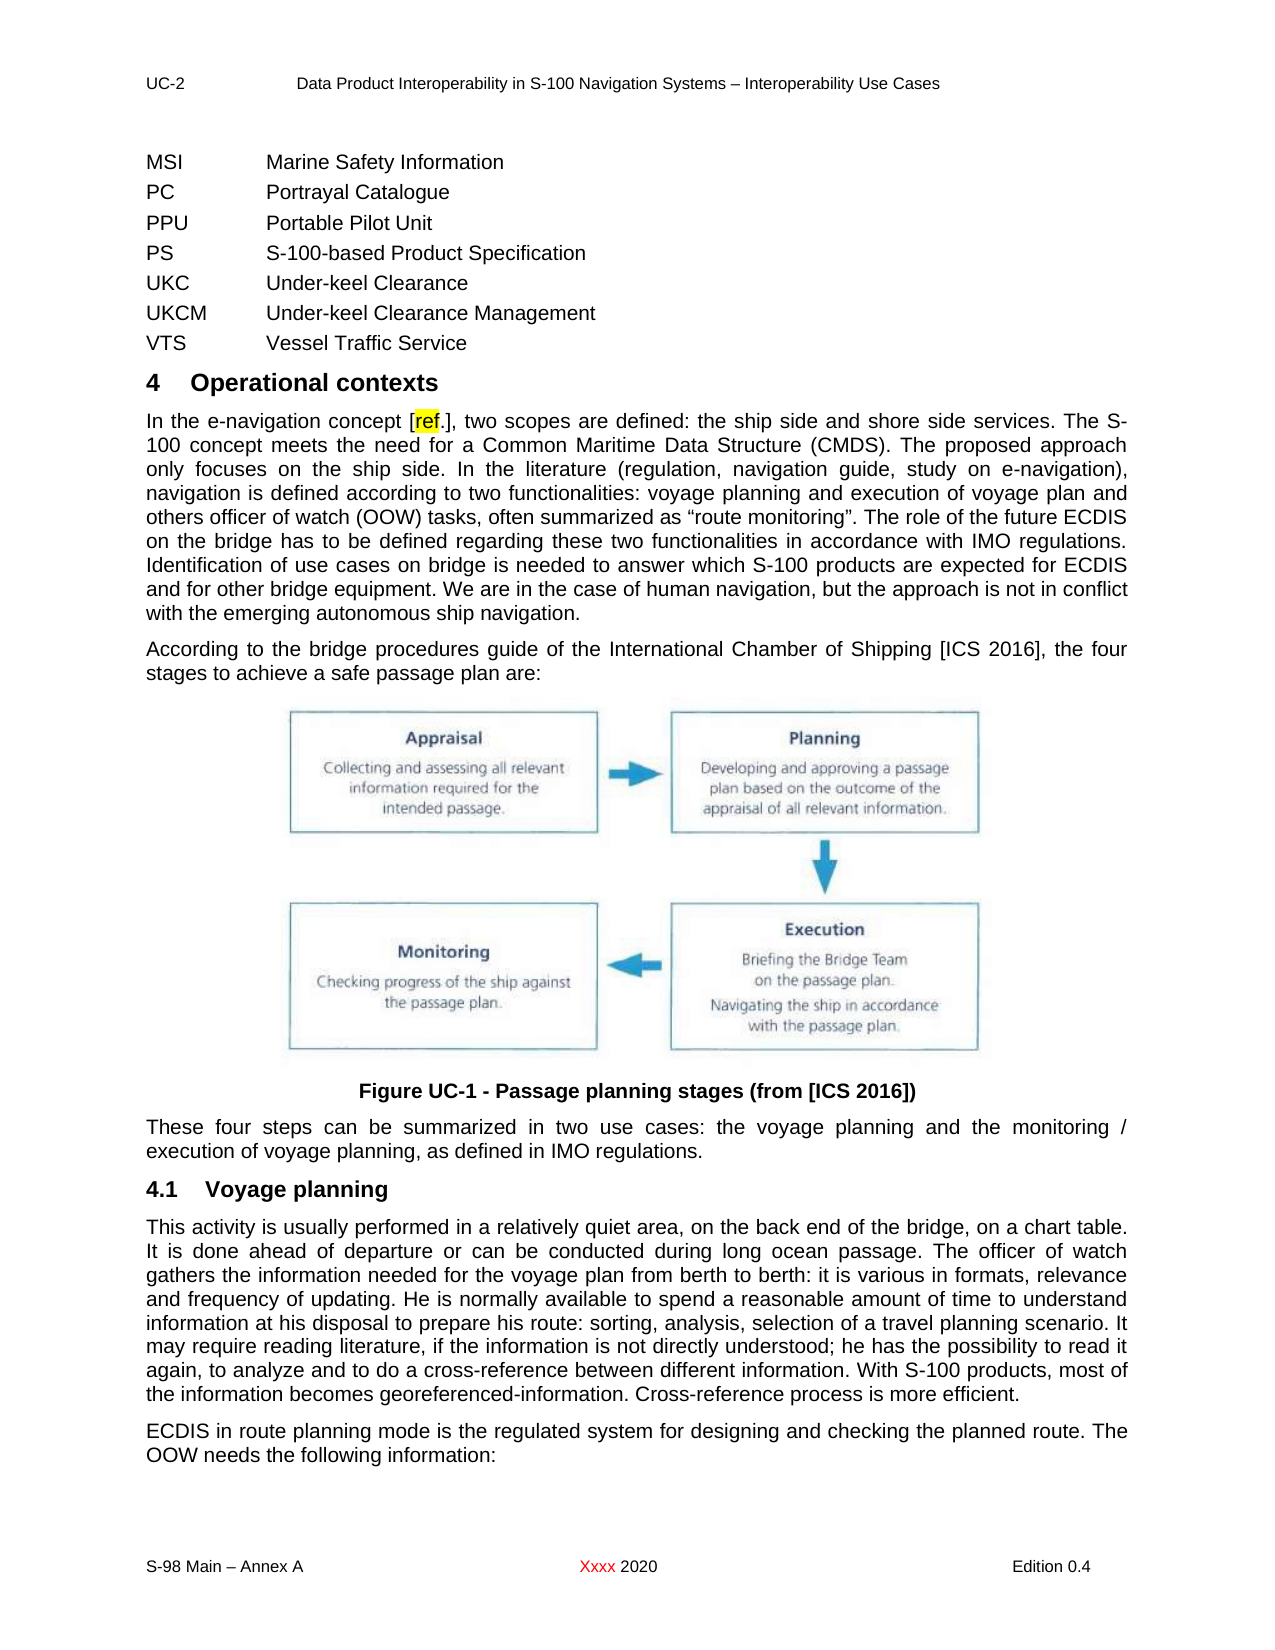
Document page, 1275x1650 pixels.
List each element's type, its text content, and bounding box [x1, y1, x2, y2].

text In the e-navigation concept [ref.], two scopes are defined: the ship side and shore side services. The S-100 concept meets the need for a Common Maritime Data Structure (CMDS). The proposed approach only focuses on the ship side. In the literature (regulation, navigation guide, study on e-navigation), navigation is defined according to two functionalities: voyage planning and execution of voyage plan and others officer of watch (OOW) tasks, often summarized as “route monitoring”. The role of the future ECDIS on the bridge has to be defined regarding these two functionalities in accordance with IMO regulations. Identification of use cases on bridge is needed to answer which S-100 products are expected for ECDIS and for other bridge equipment. We are in the case of human navigation, but the approach is not in conflict with the emerging autonomous ship navigation. [146, 409, 1129, 624]
text UKC Under-keel Clearance [146, 271, 1129, 295]
subtitle Operational contexts [146, 368, 1129, 396]
text PS S-100-based Product Specification [146, 241, 1129, 264]
text MSI Marine Safety Information [146, 150, 1129, 174]
text ECDIS in route planning mode is the regulated system for designing and checking the planned route. The OOW needs the following information: [146, 1419, 1129, 1467]
text UKCM Under-keel Clearance Management [146, 301, 1129, 325]
text These four steps can be summarized in two use cases: the voyage planning and the monitoring / execution of voyage planning, as defined in IMO regulations. [146, 1115, 1129, 1163]
picture [280, 697, 995, 1067]
text Figure UC-1 - Passage planning stages (from [ICS 2016]) [146, 1079, 1129, 1103]
text According to the bridge procedures guide of the International Chamber of Shipping [ICS 2016], the four stages to achieve a safe passage plan are: [146, 637, 1129, 685]
text PC Portrayal Catalogue [146, 180, 1129, 204]
text PPU Portable Pilot Unit [146, 210, 1129, 234]
subtitle Voyage planning [146, 1176, 1129, 1202]
text VTS Vessel Traffic Service [146, 331, 1129, 355]
text This activity is usually performed in a relatively quiet area, on the back end of the bridge, on a chart table. It is done ahead of departure or can be conducted during long ocean passage. The officer of watch gathers the information needed for the voyage plan from berth to berth: it is various in formats, relevance and frequency of updating. He is normally available to spend a reasonable amount of time to understand information at his disposal to prepare his route: sorting, analysis, selection of a travel planning scenario. It may require reading literature, if the information is not directly understood; he has the possibility to read it again, to analyze and to do a cross-reference between different information. With S-100 products, most of the information becomes georeferenced-information. Cross-reference process is more efficient. [146, 1214, 1129, 1406]
